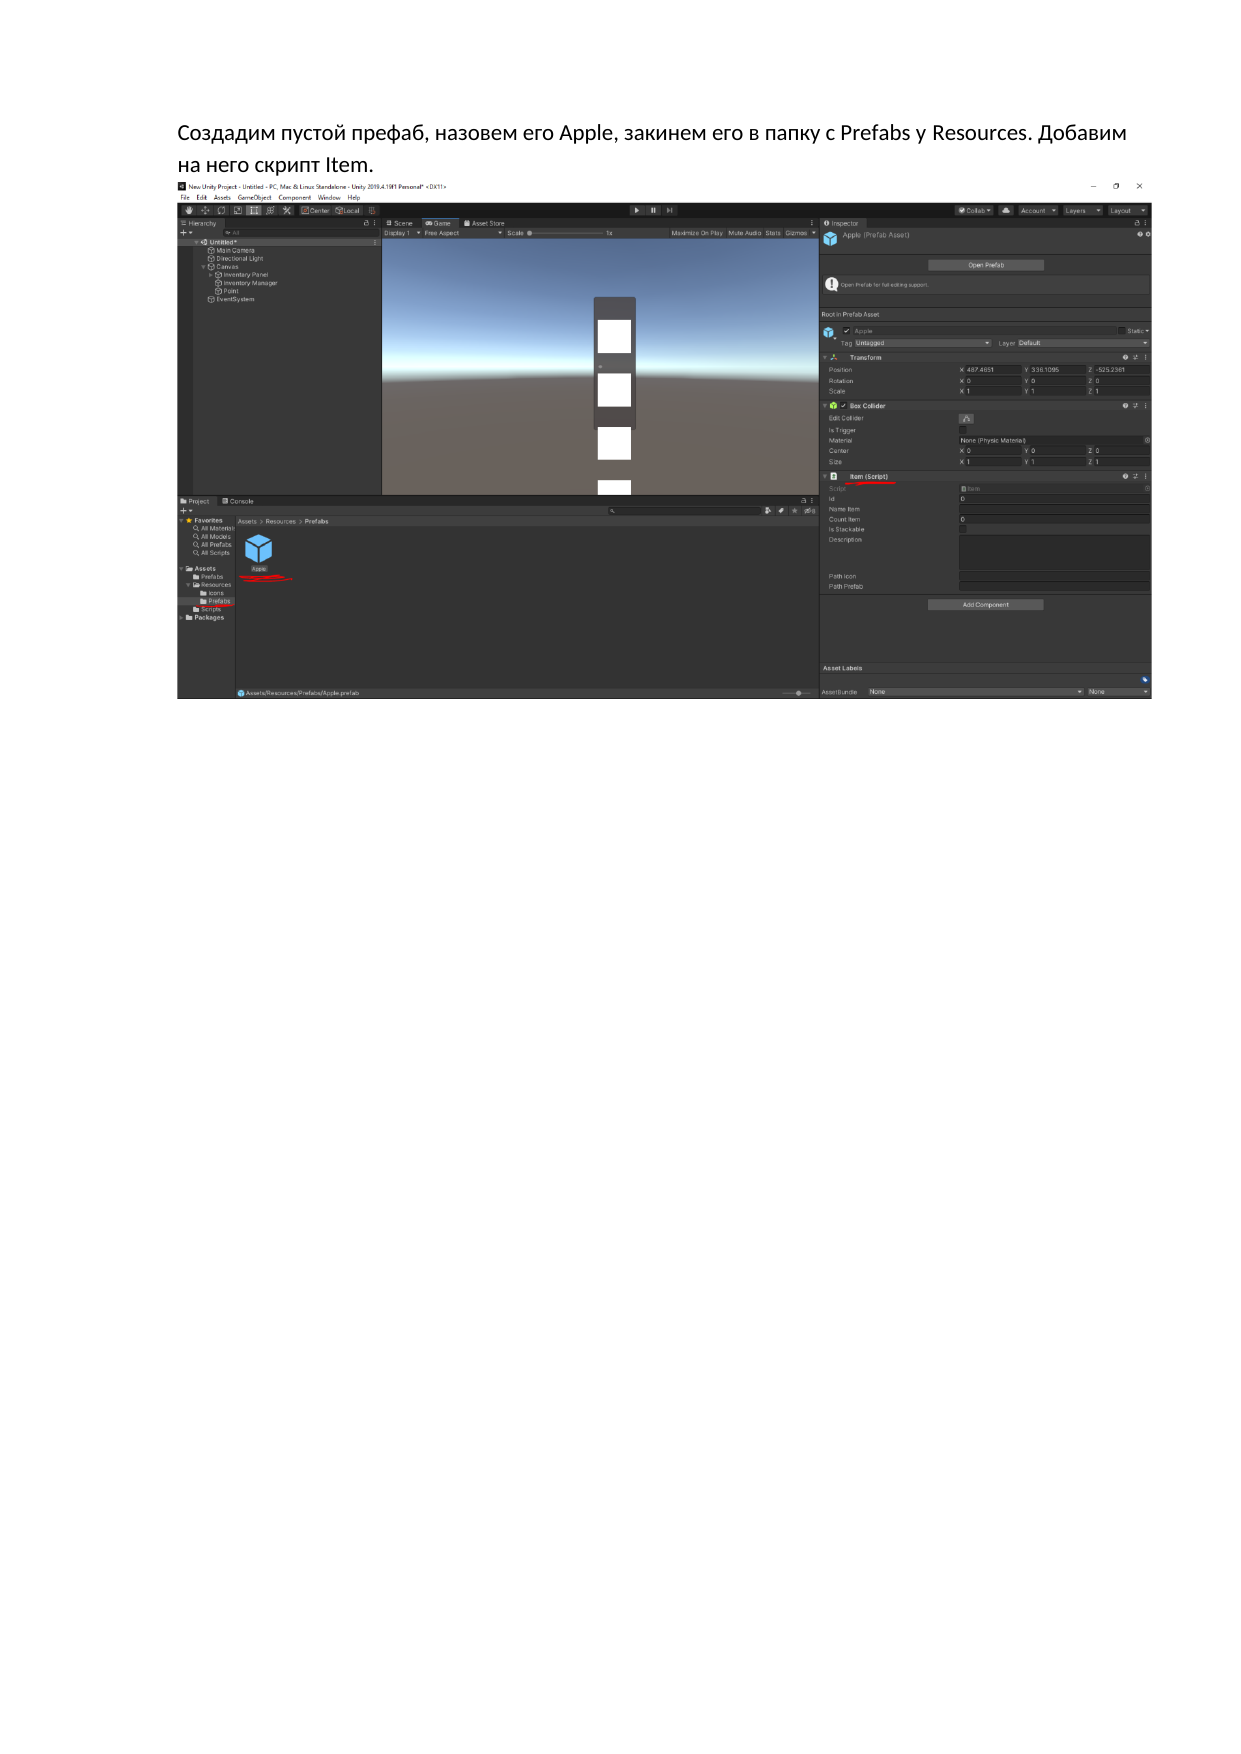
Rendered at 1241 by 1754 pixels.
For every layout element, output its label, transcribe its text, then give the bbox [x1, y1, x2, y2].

picture [177, 182, 1152, 699]
text Создадим пустой префаб, назовем его Apple, закинем его в папку с Prefabs у Resources. Добавим на него скрипт Item. [177, 118, 1152, 182]
